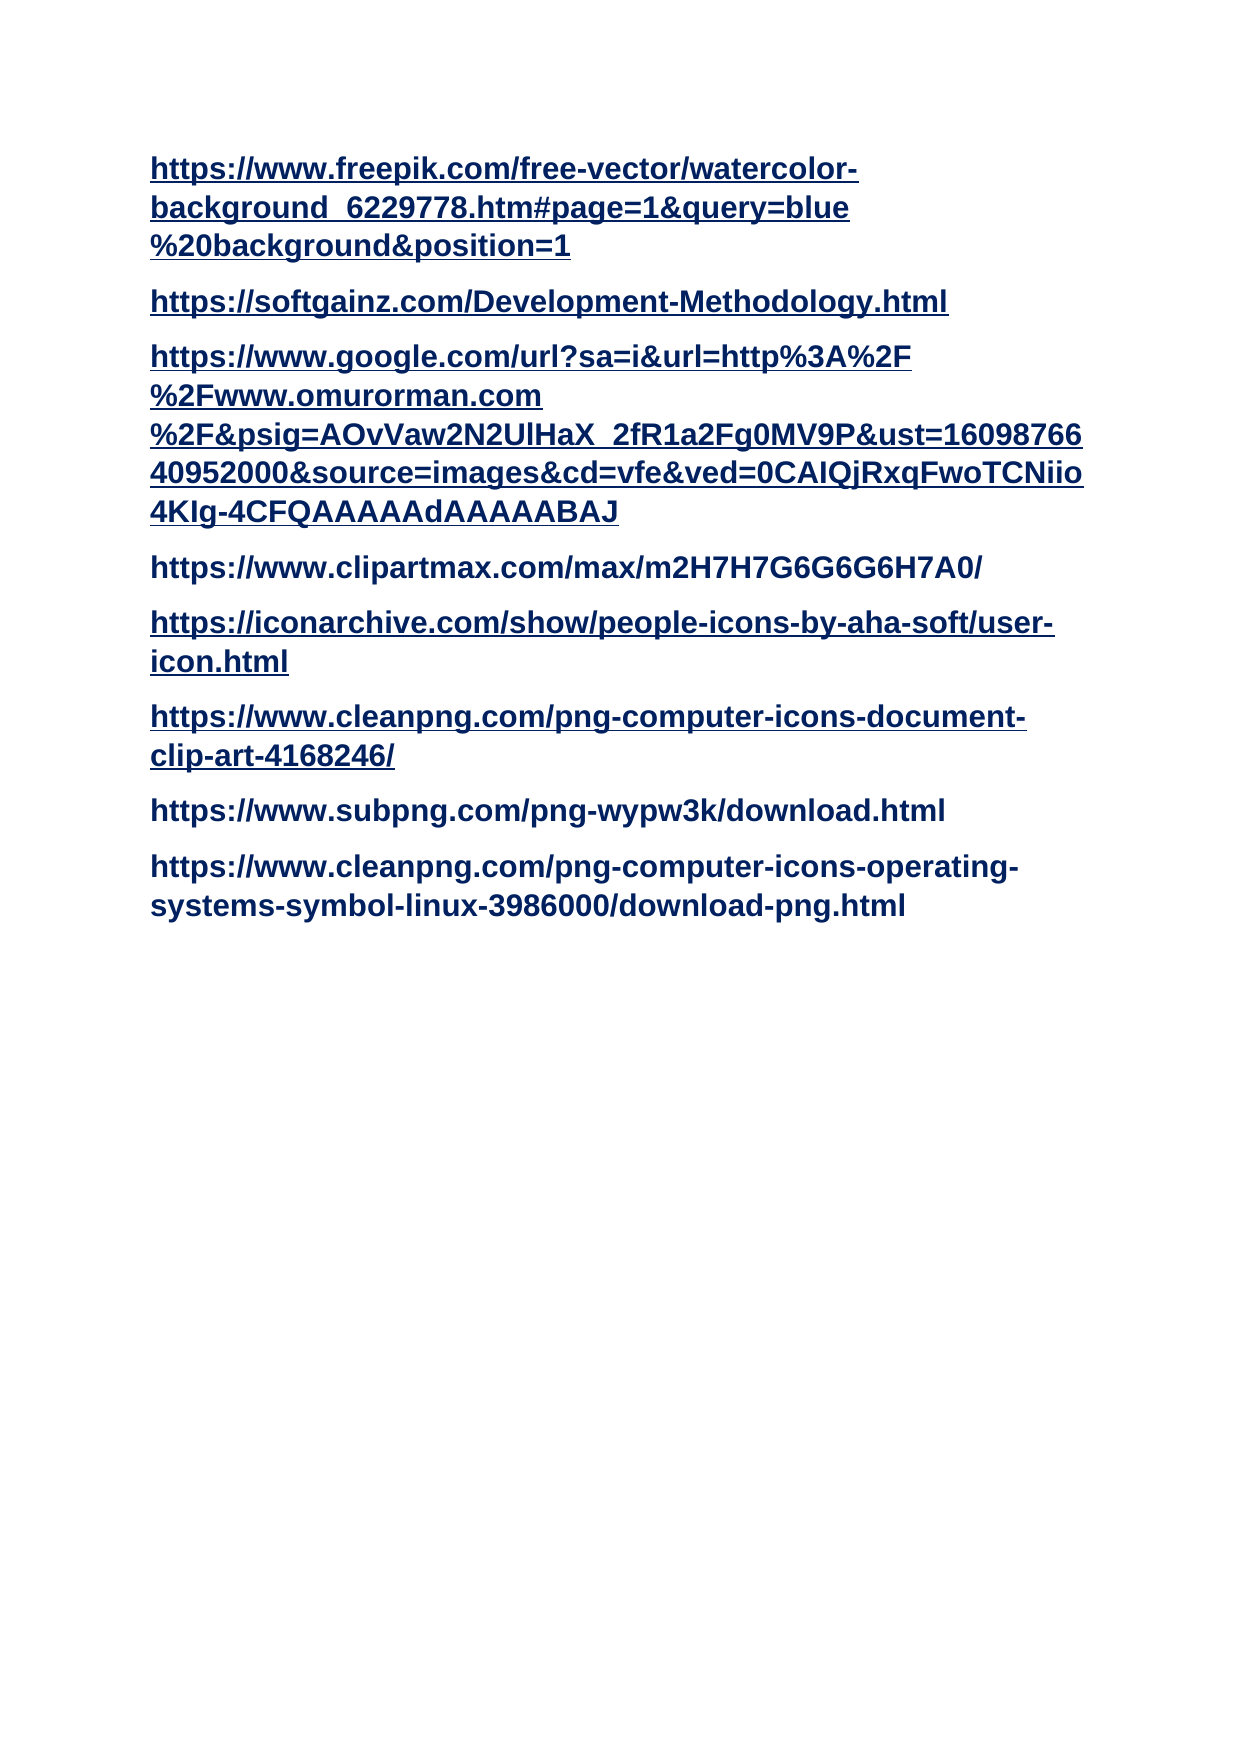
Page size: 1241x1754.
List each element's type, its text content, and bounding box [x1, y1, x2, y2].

text https://www.google.com/url?sa=i&url=http%3A%2F%2Fwww.omurorman.com%2F&psig=AOvVaw2N2UlHaX_2fR1a2Fg0MV9P&ust=1609876640952000&source=images&cd=vfe&ved=0CAIQjRxqFwoTCNiio4KIg-4CFQAAAAAdAAAAABAJ [150, 338, 1090, 529]
text https://softgainz.com/Development-Methodology.html [150, 283, 1090, 319]
text https://www.cleanpng.com/png-computer-icons-operating-systems-symbol-linux-3986000/download-png.html [150, 848, 1090, 923]
text https://www.clipartmax.com/max/m2H7H7G6G6G6H7A0/ [150, 549, 1090, 585]
text https://iconarchive.com/show/people-icons-by-aha-soft/user-icon.html [150, 604, 1090, 679]
text https://www.freepik.com/free-vector/watercolor-background_6229778.htm#page=1&query=blue%20background&position=1 [150, 150, 1090, 263]
text https://www.cleanpng.com/png-computer-icons-document-clip-art-4168246/ [150, 698, 1090, 773]
text https://www.subpng.com/png-wypw3k/download.html [150, 792, 1090, 828]
